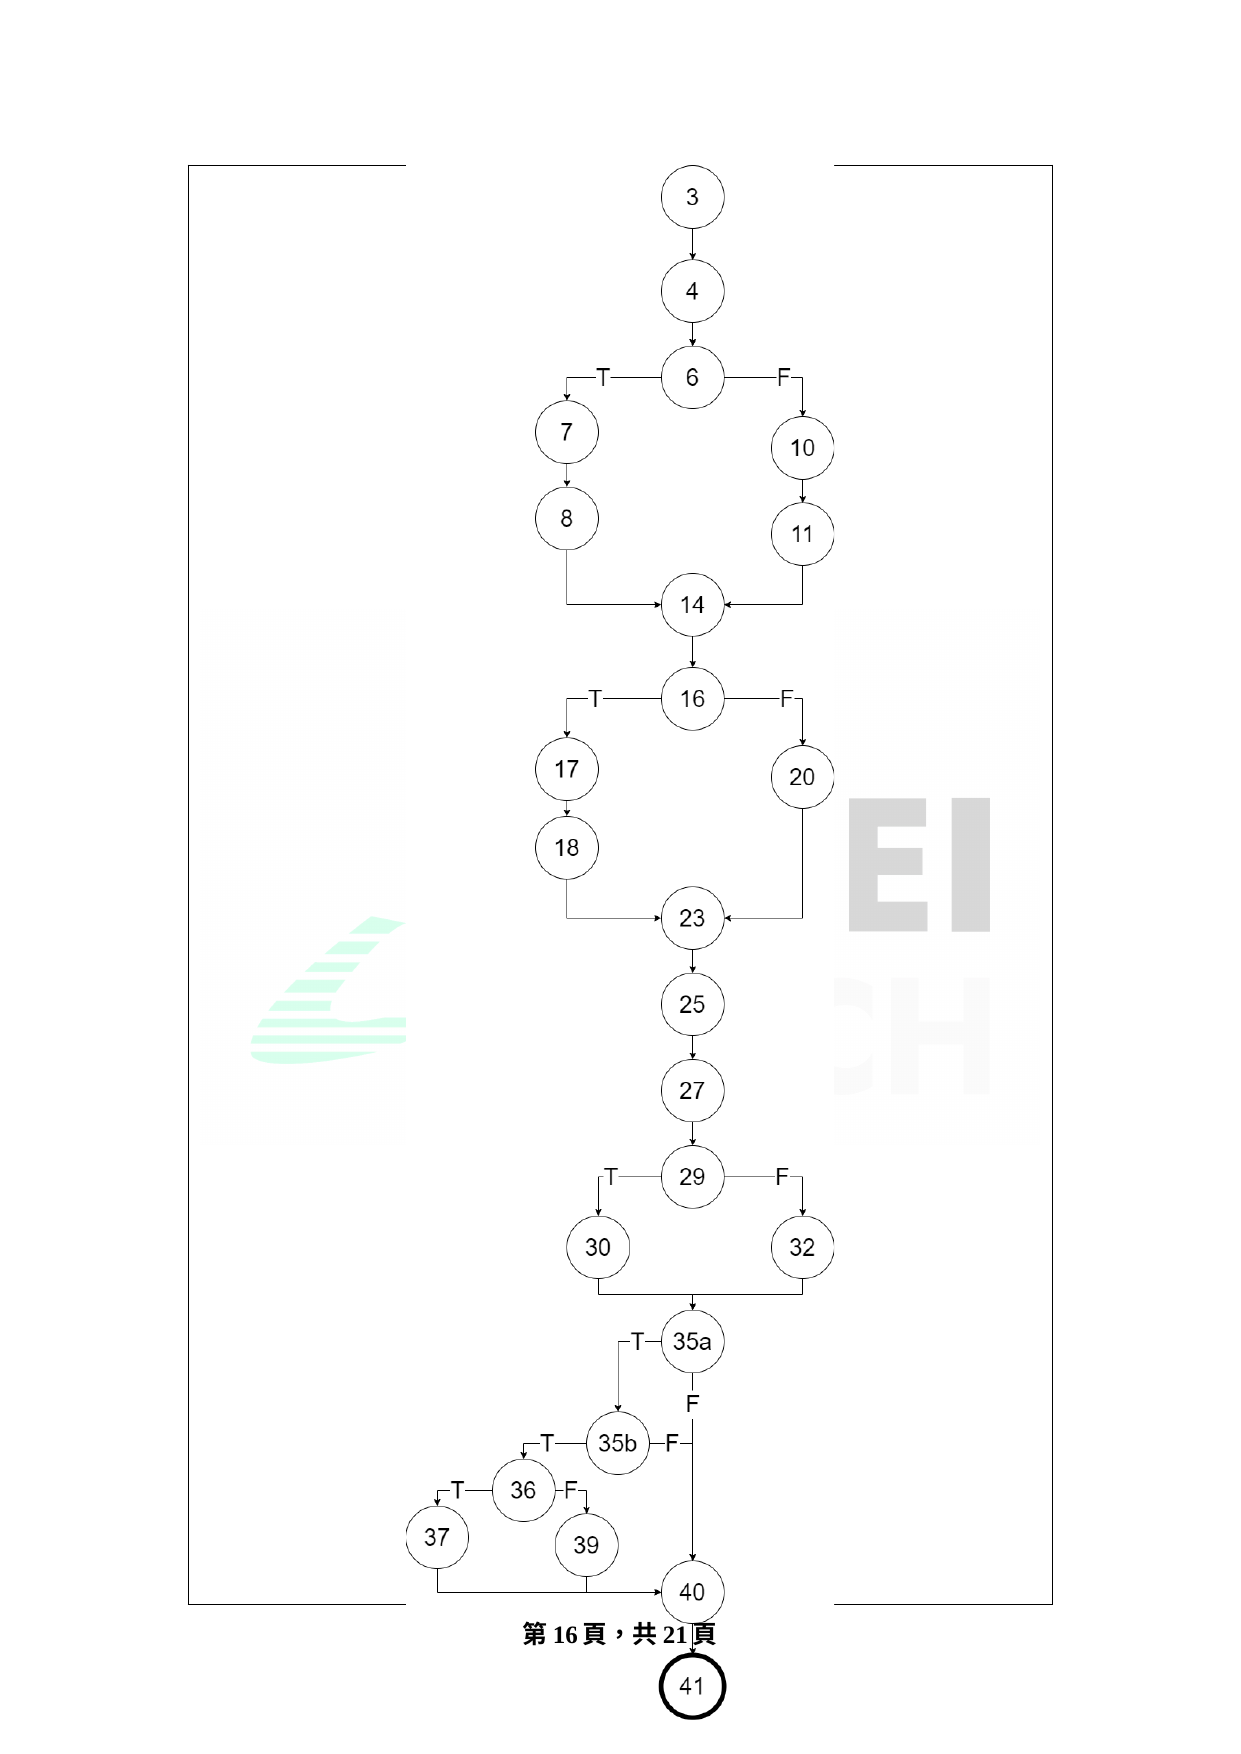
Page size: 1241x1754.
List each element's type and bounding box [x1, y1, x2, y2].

table_cell [835, 166, 1052, 1604]
table_cell [189, 166, 406, 1604]
picture [406, 165, 835, 1720]
